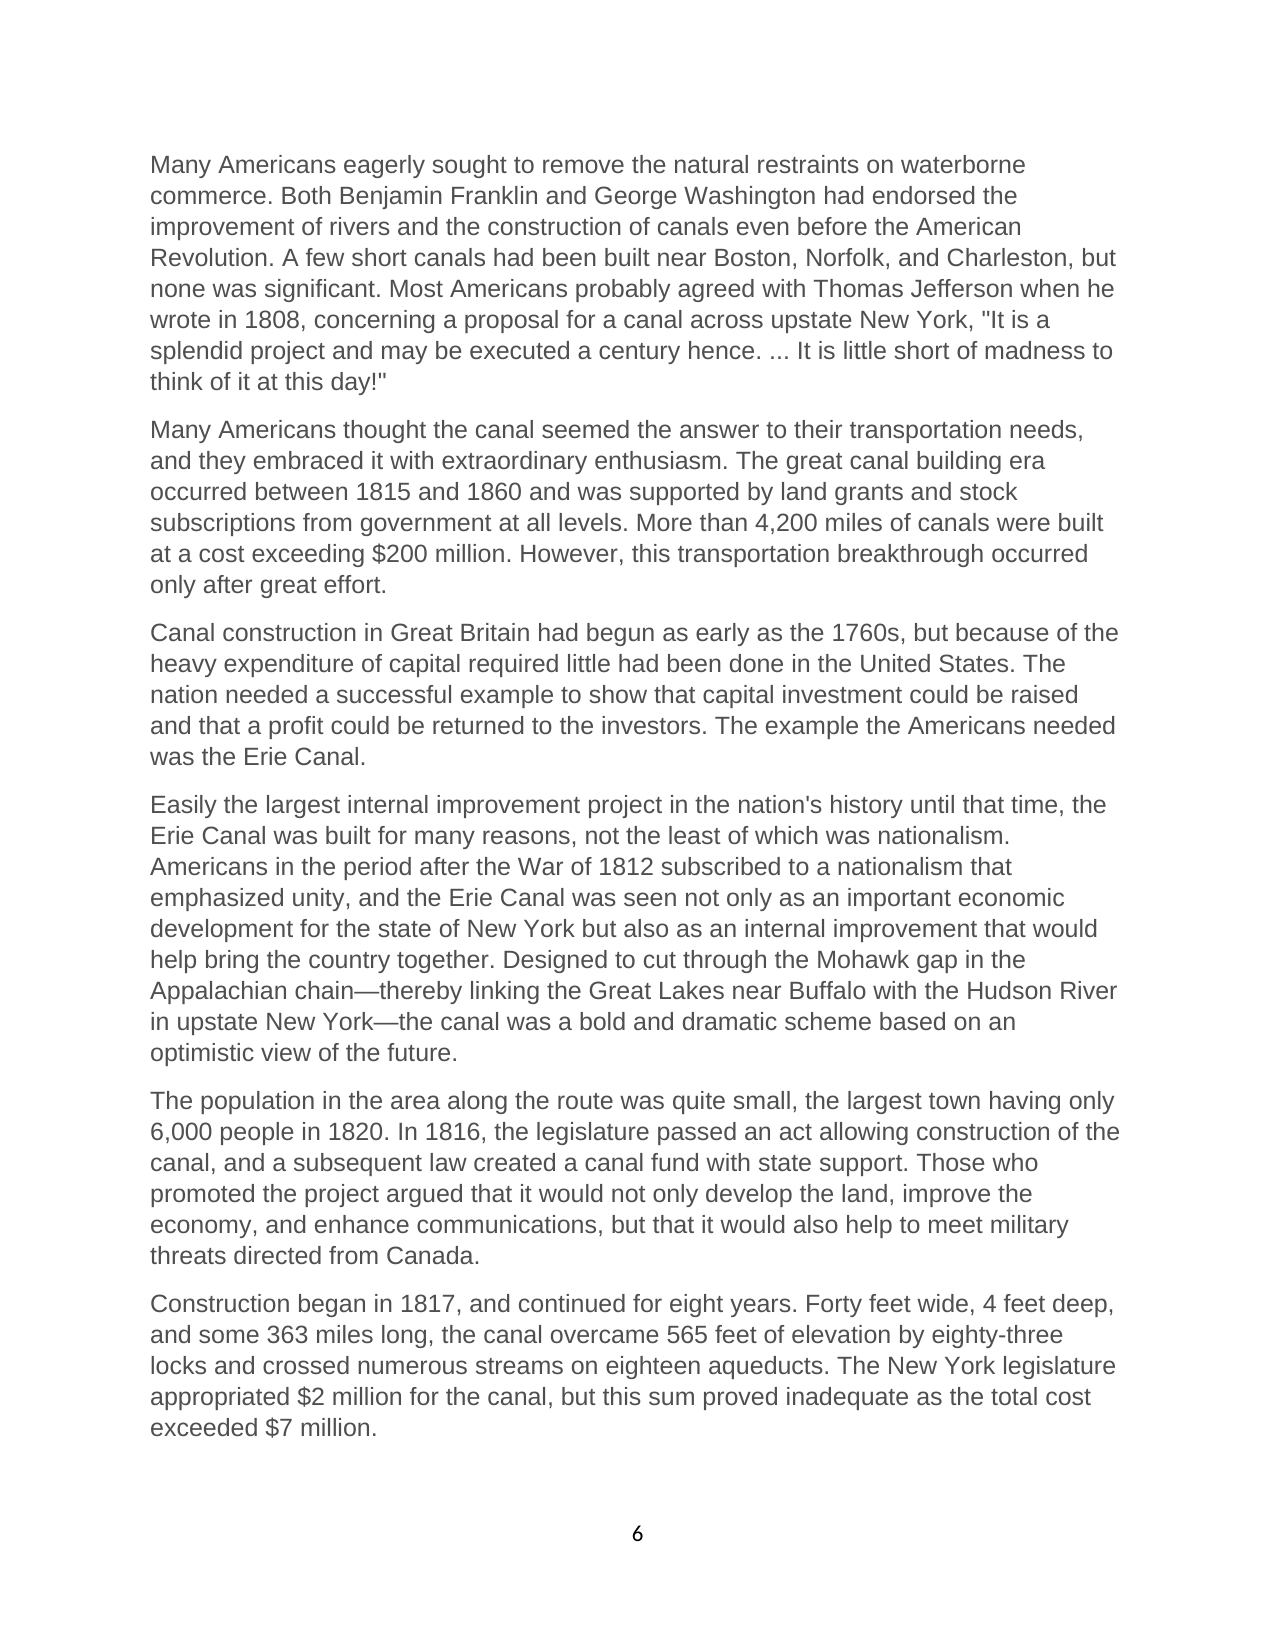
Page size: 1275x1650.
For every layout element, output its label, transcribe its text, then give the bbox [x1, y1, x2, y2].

text Construction began in 1817, and continued for eight years. Forty feet wide, 4 feet deep, and some 363 miles long, the canal overcame 565 feet of elevation by eighty-three locks and crossed numerous streams on eighteen aqueducts. The New York legislature appropriated $2 million for the canal, but this sum proved inadequate as the total cost exceeded $7 million. [150, 1289, 1125, 1442]
text Many Americans thought the canal seemed the answer to their transportation needs, and they embraced it with extraordinary enthusiasm. The great canal building era occurred between 1815 and 1860 and was supported by land grants and stock subscriptions from government at all levels. More than 4,200 miles of canals were built at a cost exceeding $200 million. However, this transportation breakthrough occurred only after great effort. [150, 415, 1125, 599]
text Easily the largest internal improvement project in the nation's history until that time, the Erie Canal was built for many reasons, not the least of which was nationalism. Americans in the period after the War of 1812 subscribed to a nationalism that emphasized unity, and the Erie Canal was seen not only as an important economic development for the state of New York but also as an internal improvement that would help bring the country together. Designed to cut through the Mohawk gap in the Appalachian chain—thereby linking the Great Lakes near Buffalo with the Hudson River in upstate New York—the canal was a bold and dramatic scheme based on an optimistic view of the future. [150, 790, 1125, 1067]
text Canal construction in Great Britain had begun as early as the 1760s, but because of the heavy expenditure of capital required little had been done in the United States. The nation needed a successful example to show that capital investment could be raised and that a profit could be returned to the investors. The example the Americans needed was the Erie Canal. [150, 618, 1125, 771]
text Many Americans eagerly sought to remove the natural restraints on waterborne commerce. Both Benjamin Franklin and George Washington had endorsed the improvement of rivers and the construction of canals even before the American Revolution. A few short canals had been built near Boston, Norfolk, and Charleston, but none was significant. Most Americans probably agreed with Thomas Jefferson when he wrote in 1808, concerning a proposal for a canal across upstate New York, "It is a splendid project and may be executed a century hence. ... It is little short of madness to think of it at this day!" [150, 150, 1125, 396]
text The population in the area along the route was quite small, the largest town having only 6,000 people in 1820. In 1816, the legislature passed an act allowing construction of the canal, and a subsequent law created a canal fund with state support. Those who promoted the project argued that it would not only develop the land, improve the economy, and enhance communications, but that it would also help to meet military threats directed from Canada. [150, 1086, 1125, 1270]
